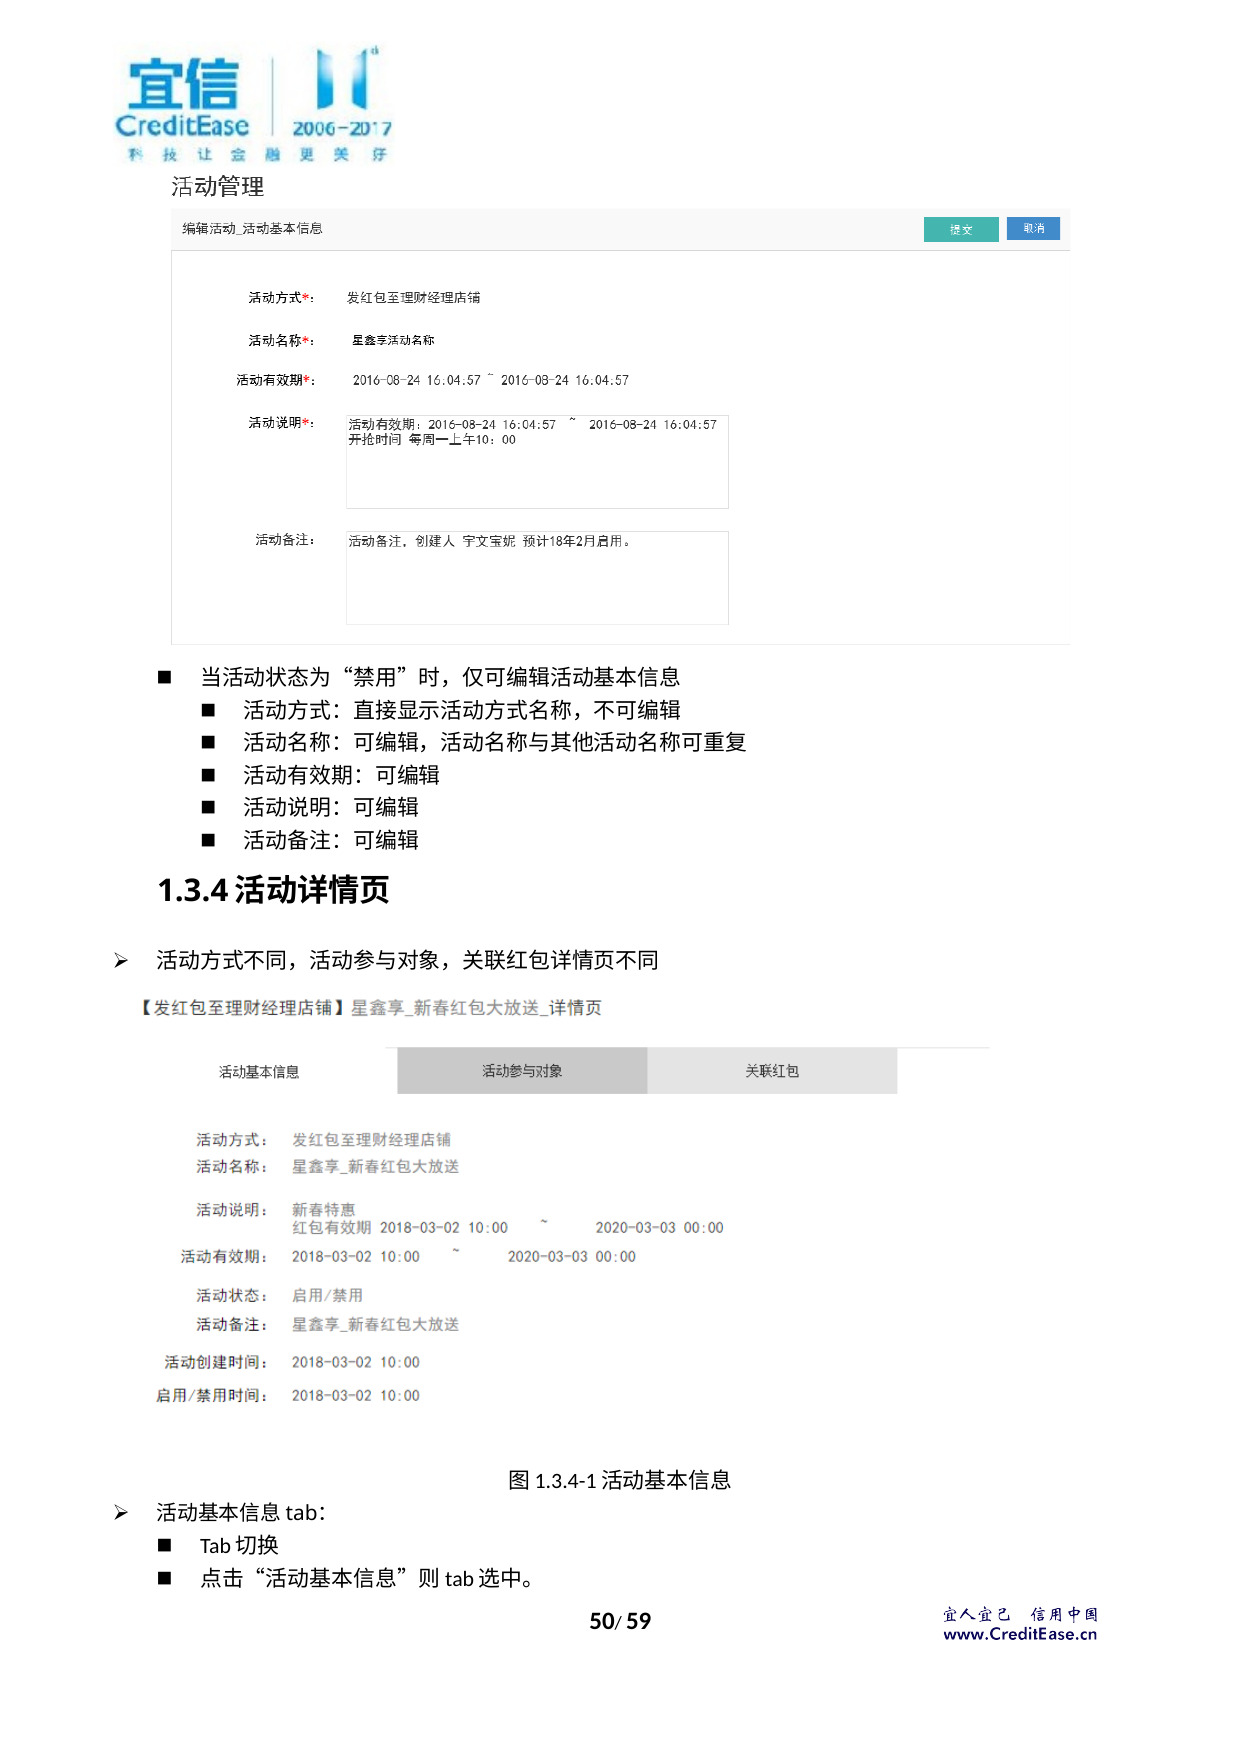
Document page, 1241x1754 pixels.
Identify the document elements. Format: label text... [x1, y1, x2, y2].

subtitle 1.3.4活动详情页 [157, 855, 1128, 920]
list 活动方式：直接显示活动方式名称，不可编辑 [200, 692, 1128, 725]
list 当活动状态为“禁用”时，仅可编辑活动基本信息 [156, 660, 1128, 692]
list Tab切换 [156, 1528, 1128, 1560]
text 图1.3.4-1活动基本信息 [112, 1463, 1128, 1495]
picture [112, 41, 396, 171]
list 活动基本信息tab： [112, 1495, 1128, 1528]
picture [170, 172, 1071, 645]
list 活动有效期：可编辑 [200, 757, 1128, 790]
list 活动方式不同，活动参与对象，关联红包详情页不同 [112, 943, 1128, 975]
picture [943, 1606, 1097, 1640]
picture [112, 975, 1013, 1461]
list 点击“活动基本信息”则tab选中。 [156, 1560, 1128, 1593]
list 活动备注：可编辑 [200, 822, 1128, 855]
list 活动名称：可编辑，活动名称与其他活动名称可重复 [200, 725, 1128, 757]
list 活动说明：可编辑 [200, 790, 1128, 822]
